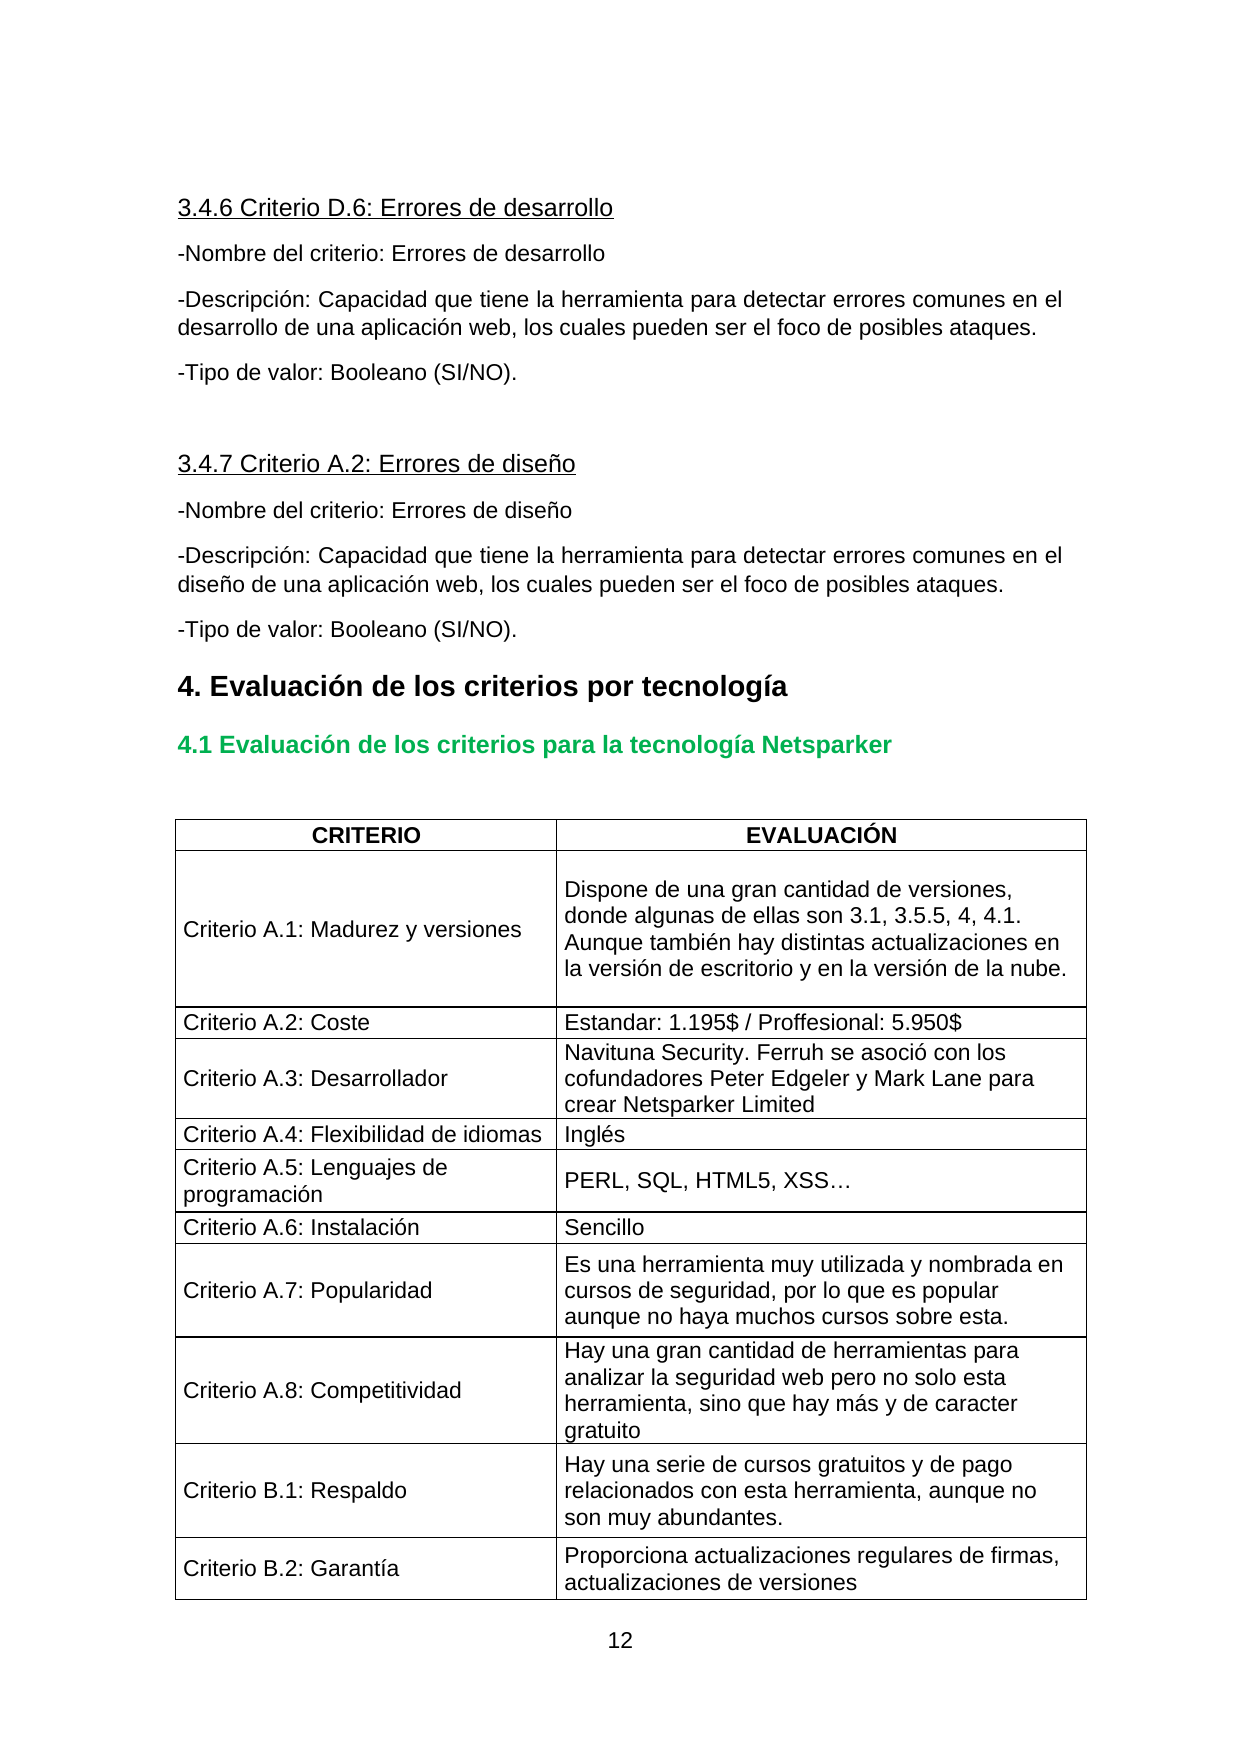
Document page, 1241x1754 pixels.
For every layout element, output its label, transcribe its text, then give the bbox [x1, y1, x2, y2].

subtitle 4.1 Evaluación de los criterios para la tecnología Netsparker [177, 730, 1063, 759]
table_cell Criterio A.6: Instalación [176, 1213, 556, 1243]
table_cell Hay una serie de cursos gratuitos y de pago relacionados con esta herramienta, aunque no son muy abundantes. [557, 1444, 1086, 1537]
table_cell Navituna Security. Ferruh se asoció con los cofundadores Peter Edgeler y Mark Lane para crear Netsparker Limited [557, 1039, 1086, 1118]
table_cell Criterio A.4: Flexibilidad de idiomas [176, 1119, 556, 1149]
table_cell Criterio B.1: Respaldo [176, 1444, 556, 1537]
text -Descripción: Capacidad que tiene la herramienta para detectar errores comunes en el desarrollo de una aplicación web, los cuales pueden ser el foco de posibles ataques. [177, 286, 1063, 340]
text -Descripción: Capacidad que tiene la herramienta para detectar errores comunes en el diseño de una aplicación web, los cuales pueden ser el foco de posibles ataques. [177, 542, 1063, 597]
text 3.4.6 Criterio D.6: Errores de desarrollo [177, 193, 1063, 221]
table_cell Estandar: 1.195$ / Proffesional: 5.950$ [557, 1008, 1086, 1038]
table_cell Criterio A.7: Popularidad [176, 1244, 556, 1336]
table_cell Criterio A.1: Madurez y versiones [176, 851, 556, 1006]
table_cell Criterio A.3: Desarrollador [176, 1039, 556, 1118]
table_header EVALUACIÓN [557, 820, 1086, 850]
table_cell Sencillo [557, 1213, 1086, 1243]
table_cell Criterio A.2: Coste [176, 1008, 556, 1038]
table_cell Hay una gran cantidad de herramientas para analizar la seguridad web pero no solo esta herramienta, sino que hay más y de caracter gratuito [557, 1338, 1086, 1443]
text -Tipo de valor: Booleano (SI/NO). [177, 359, 1063, 385]
table_cell Criterio A.8: Competitividad [176, 1338, 556, 1443]
table_cell Dispone de una gran cantidad de versiones, donde algunas de ellas son 3.1, 3.5.5, 4, 4.1. Aunque también hay distintas actualizaciones en la versión de escritorio y en la versión de la nube. [557, 851, 1086, 1006]
table_header CRITERIO [176, 820, 556, 850]
table_cell Criterio A.5: Lenguajes de programación [176, 1150, 556, 1211]
table_cell PERL, SQL, HTML5, XSS… [557, 1150, 1086, 1211]
text -Tipo de valor: Booleano (SI/NO). [177, 616, 1063, 642]
table_cell Criterio B.2: Garantía [176, 1538, 556, 1599]
table_cell Inglés [557, 1119, 1086, 1149]
table_cell Es una herramienta muy utilizada y nombrada en cursos de seguridad, por lo que es popular aunque no haya muchos cursos sobre esta. [557, 1244, 1086, 1336]
text -Nombre del criterio: Errores de diseño [177, 497, 1063, 523]
text -Nombre del criterio: Errores de desarrollo [177, 240, 1063, 267]
subtitle 4. Evaluación de los criterios por tecnología [177, 669, 1063, 703]
text 3.4.7 Criterio A.2: Errores de diseño [177, 449, 1063, 478]
table_cell Proporciona actualizaciones regulares de firmas, actualizaciones de versiones [557, 1538, 1086, 1599]
